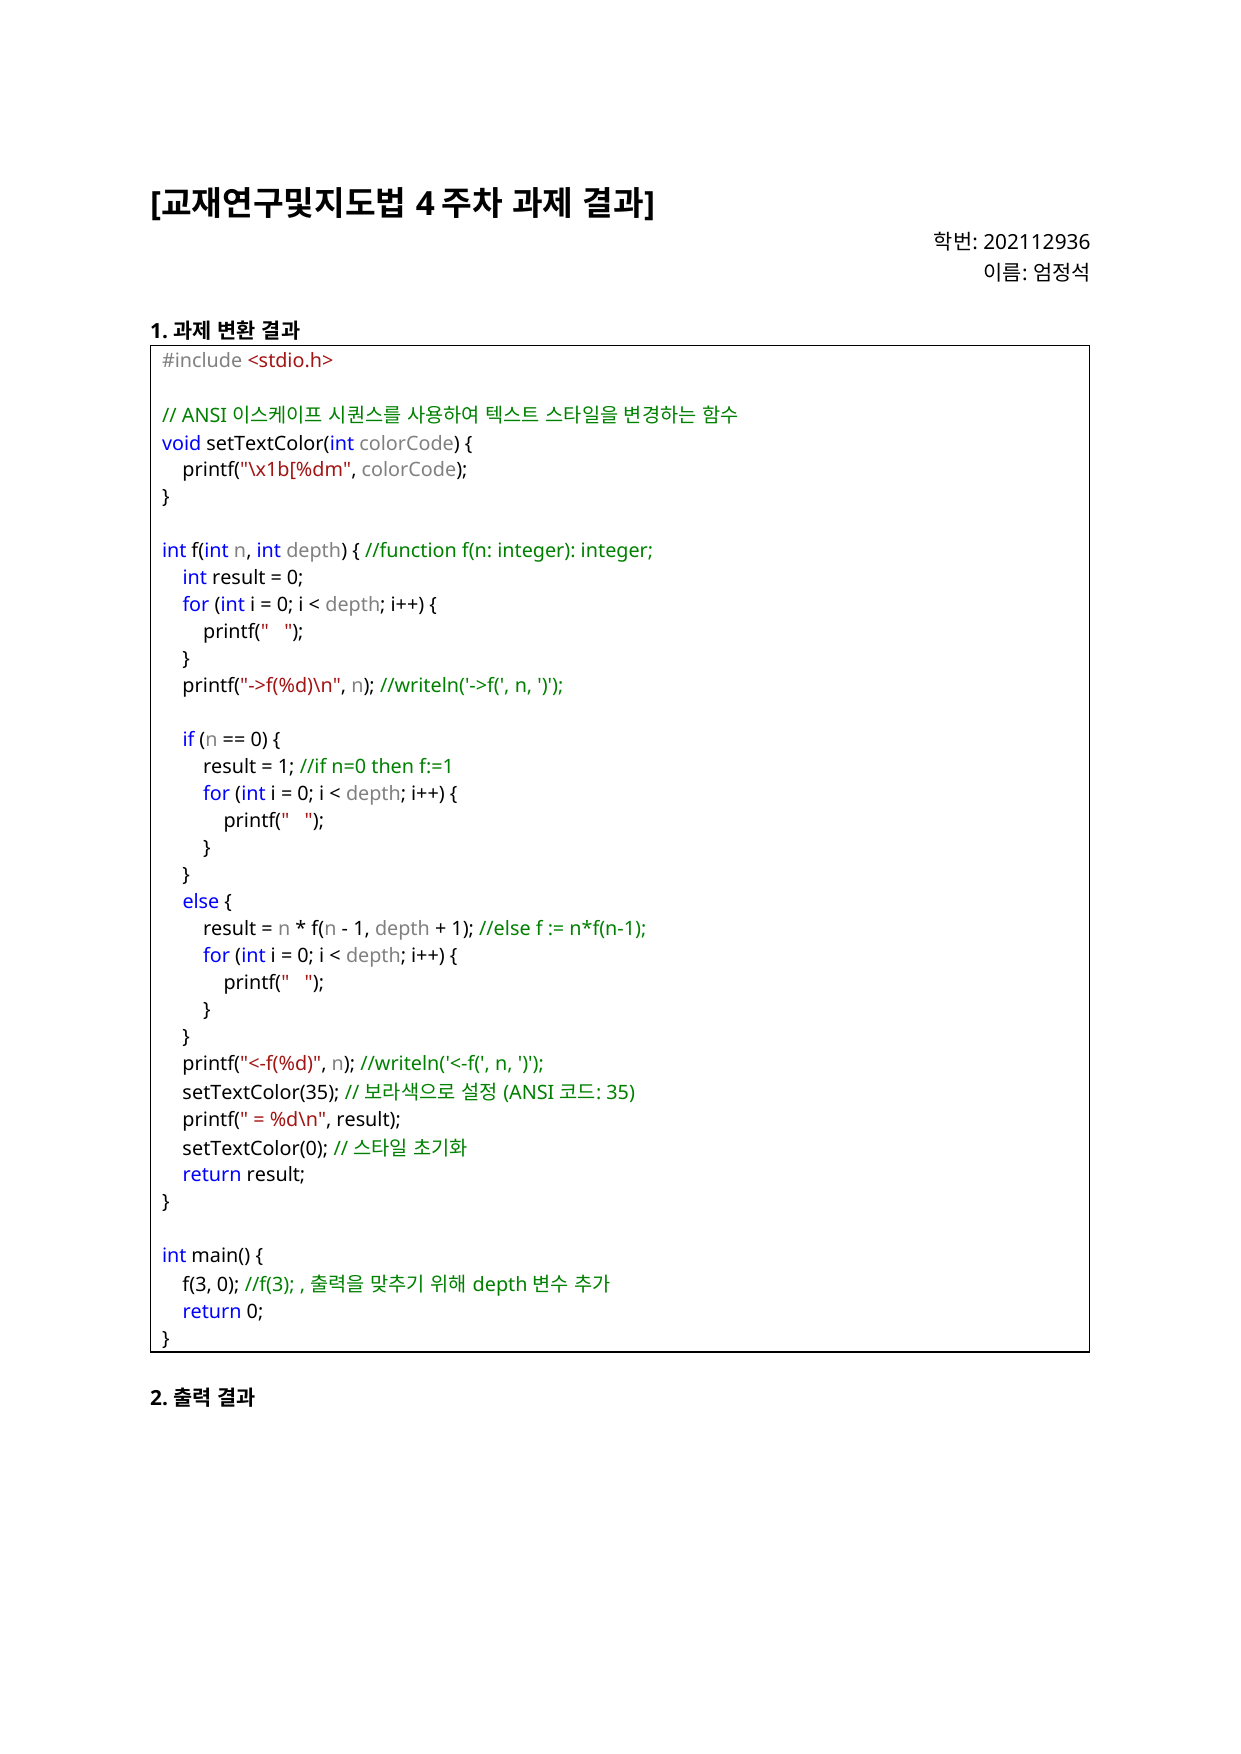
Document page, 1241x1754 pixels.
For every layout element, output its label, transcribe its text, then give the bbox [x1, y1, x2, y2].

text 2. 출력 결과 [150, 1381, 1090, 1411]
table_header #include <stdio.h> // ANSI 이스케이프 시퀀스를 사용하여 텍스트 스타일을 변경하는 함수 void setTextColor(int colorCode) { printf("\x1b[%dm", colorCode); } int f(int n, int depth) { //function f(n: integer): integer; int result = 0; for (int i = 0; i < depth; i++) { printf(" "); } printf("->f(%d)\n", n); //writeln('->f(', n, ')'); if (n == 0) { result = 1; //if n=0 then f:=1 for (int i = 0; i < depth; i++) { printf(" "); } } else { result = n * f(n - 1, depth + 1); //else f := n*f(n-1); for (int i = 0; i < depth; i++) { printf(" "); } } printf("<-f(%d)", n); //writeln('<-f(', n, ')'); setTextColor(35); // 보라색으로 설정 (ANSI 코드: 35) printf(" = %d\n", result); setTextColor(0); // 스타일 초기화 return result; } int main() { f(3, 0); //f(3); , 출력을 맞추기 위해 depth 변수 추가 return 0; } [151, 346, 1089, 1351]
text [교재연구및지도법 4주차 과제 결과] [150, 177, 1090, 226]
text 학번: 202112936 [150, 226, 1090, 256]
text 1. 과제 변환 결과 [150, 315, 1090, 345]
text 이름: 엄정석 [150, 256, 1090, 286]
